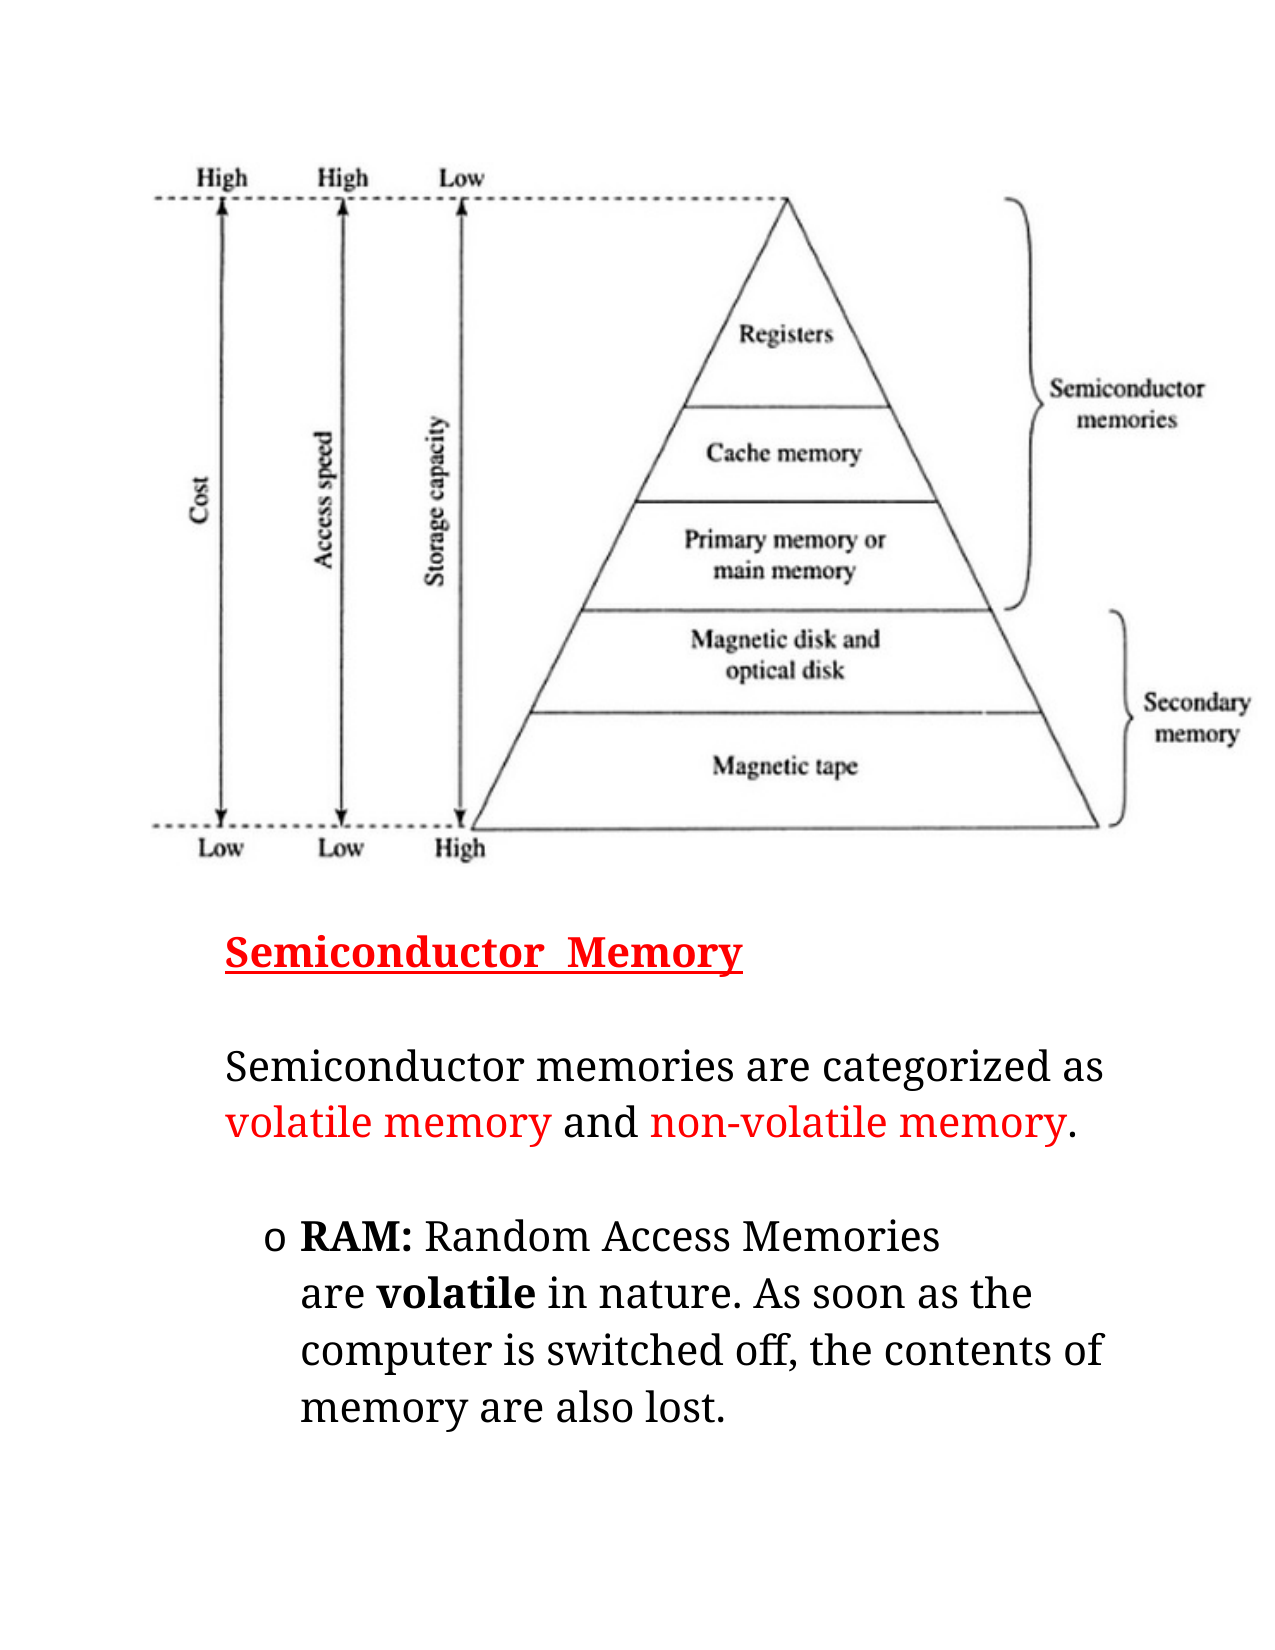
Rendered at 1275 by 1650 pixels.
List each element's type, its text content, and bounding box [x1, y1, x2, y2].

list RAM: Random Access Memories are volatile in nature. As soon as the computer is switched off, the contents of memory are also lost. [262, 1207, 1125, 1434]
list Semiconductor memories are categorized as volatile memory and non-volatile memory. [225, 1037, 1125, 1150]
list Semiconductor Memory [225, 923, 1125, 980]
picture [150, 150, 1258, 867]
